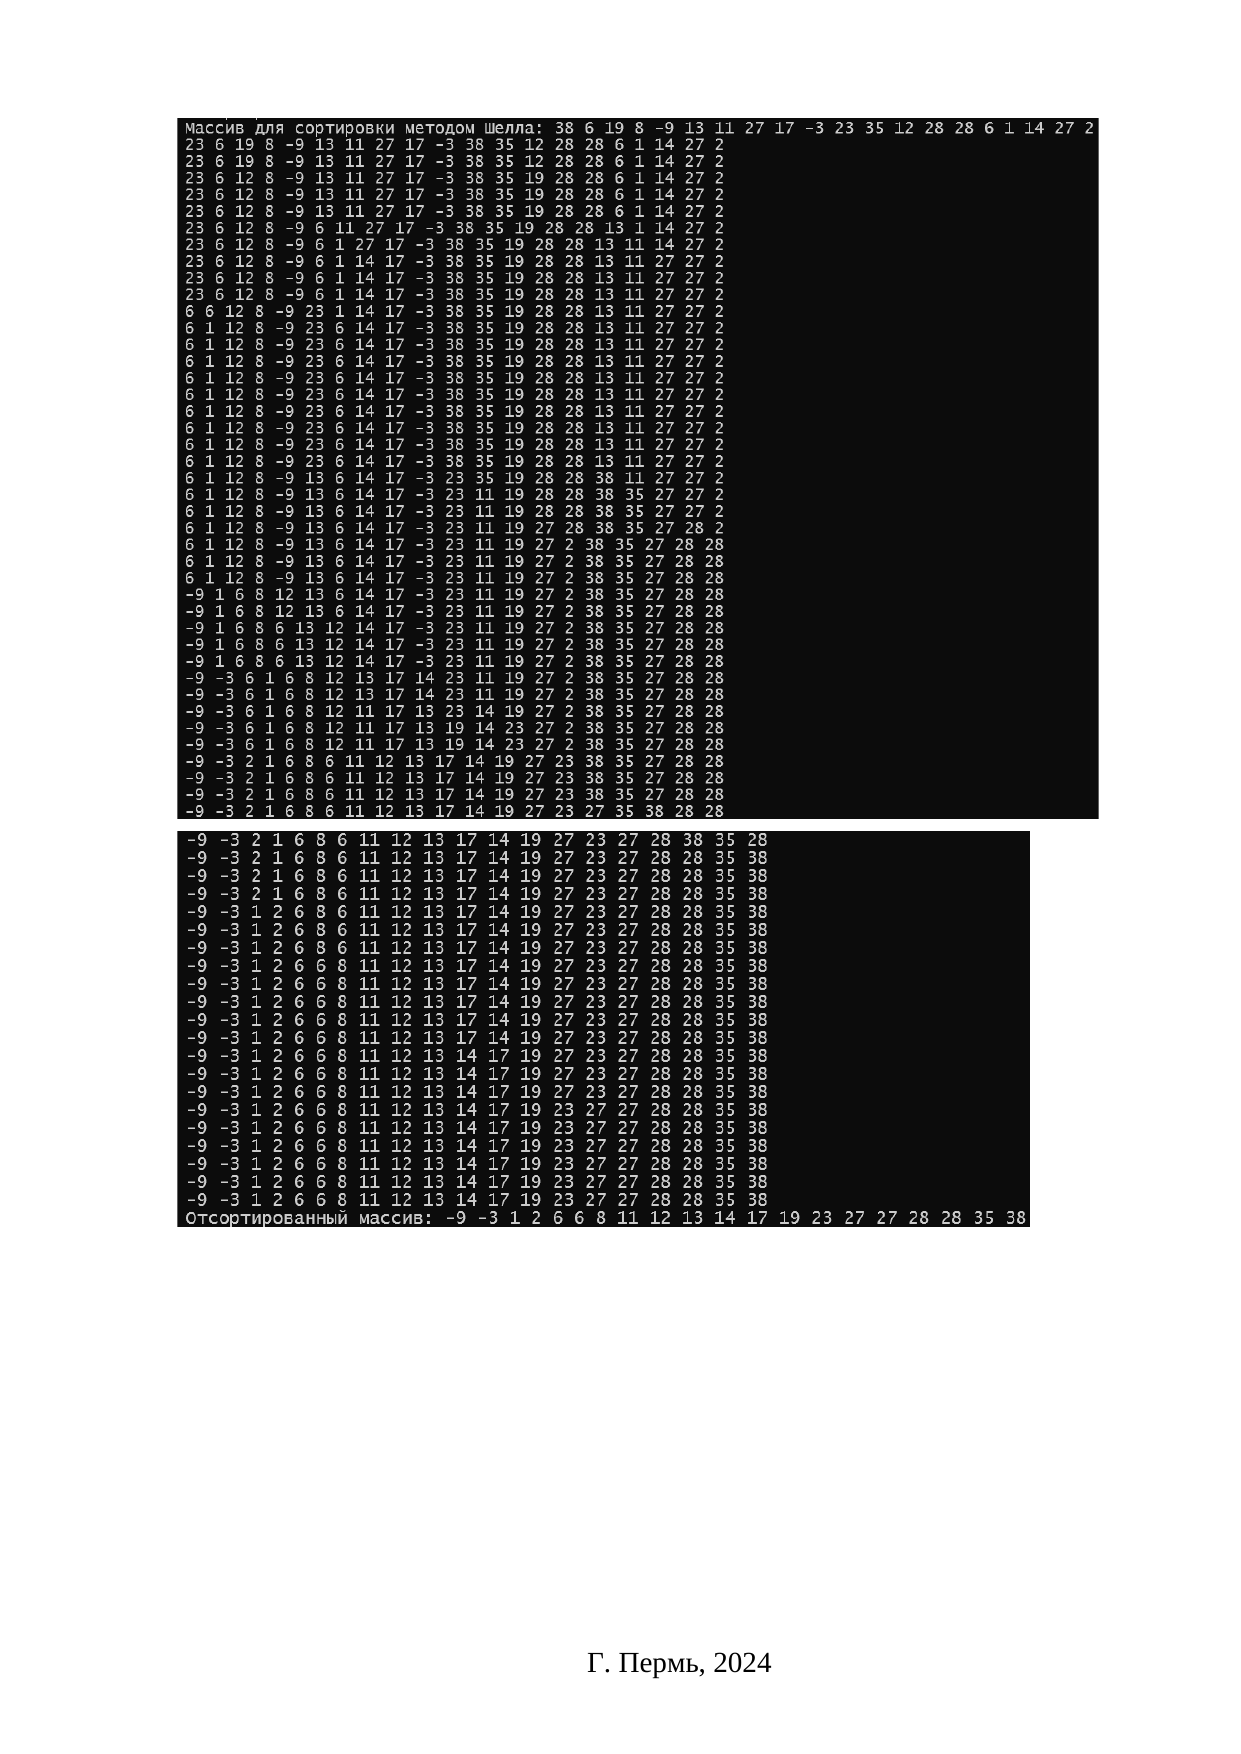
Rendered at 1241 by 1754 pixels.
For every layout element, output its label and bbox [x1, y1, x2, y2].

picture [177, 831, 1030, 1227]
picture [177, 118, 1099, 819]
